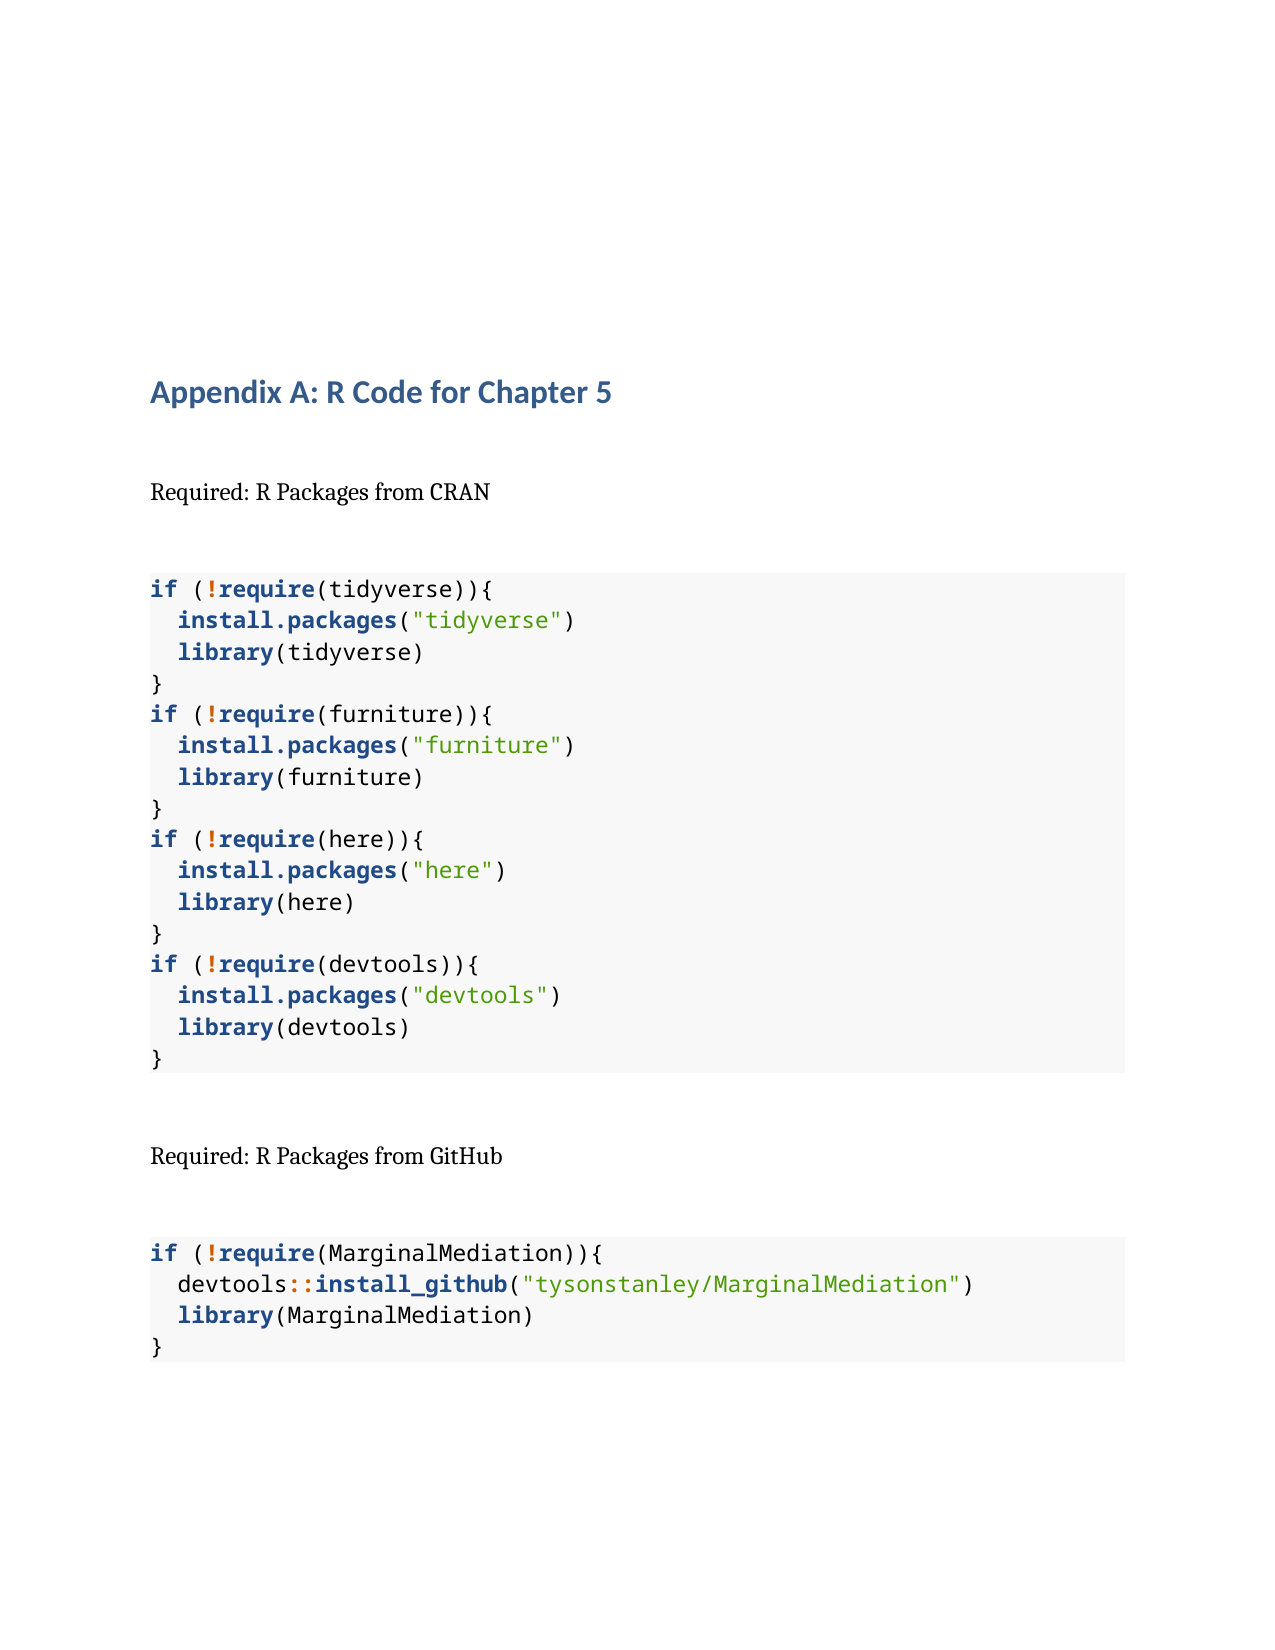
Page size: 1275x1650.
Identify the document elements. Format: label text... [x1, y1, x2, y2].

text Required: R Packages from GitHub [150, 1142, 1125, 1170]
text Required: R Packages from CRAN [150, 478, 1125, 507]
subtitle Appendix A: R Code for Chapter 5 [150, 371, 1125, 412]
text if (!require(tidyverse)){ install.packages("tidyverse") library(tidyverse) } if (!require(furniture)){ install.packages("furniture") library(furniture) } if (!require(here)){ install.packages("here") library(here) } if (!require(devtools)){ install.packages("devtools") library(devtools) } [150, 573, 1125, 1073]
text if (!require(MarginalMediation)){ devtools::install_github("tysonstanley/MarginalMediation") library(MarginalMediation) } [164, 1237, 1125, 1362]
